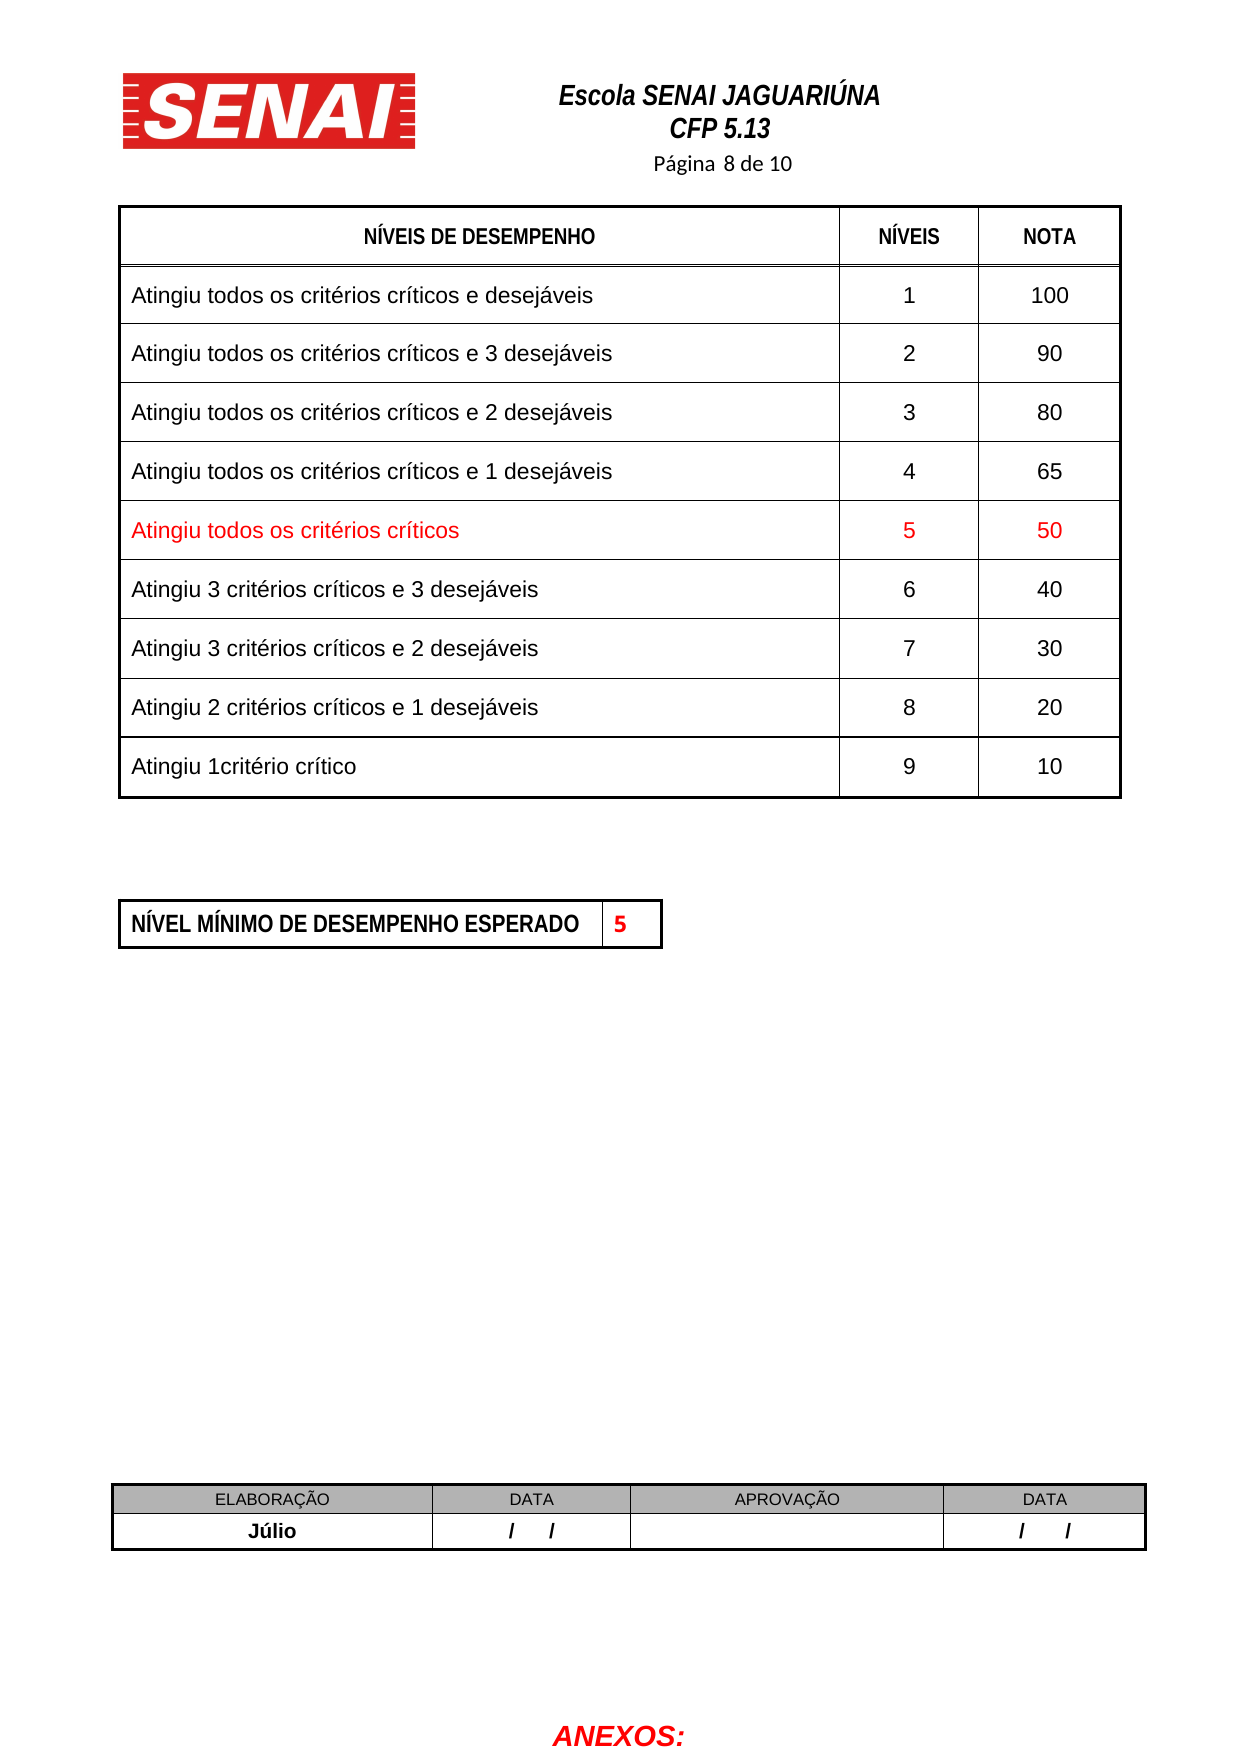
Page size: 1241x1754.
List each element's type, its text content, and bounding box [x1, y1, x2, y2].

table_cell 3 [840, 383, 978, 441]
table_header DATA [944, 1486, 1144, 1513]
table_cell Atingiu todos os critérios críticos e 2 desejáveis [121, 383, 839, 441]
picture [118, 73, 415, 149]
table_cell 65 [979, 442, 1119, 500]
table_header 5 [603, 902, 660, 946]
table_cell 80 [979, 383, 1119, 441]
table_cell 100 [979, 267, 1119, 323]
table_cell 10 [979, 738, 1119, 796]
table_cell 4 [840, 442, 978, 500]
table_cell Atingiu todos os critérios críticos e 3 desejáveis [121, 324, 839, 382]
table_cell / / [944, 1514, 1144, 1548]
table_cell 6 [840, 560, 978, 618]
table_cell Atingiu todos os critérios críticos e 1 desejáveis [121, 442, 839, 500]
table_header NÍVEIS [840, 208, 978, 264]
table_cell 1 [840, 267, 978, 323]
table_cell 7 [840, 619, 978, 677]
table_cell 9 [840, 738, 978, 796]
table_cell 30 [979, 619, 1119, 677]
list ANEXOS: [118, 1719, 1122, 1753]
table_cell 5 [840, 501, 978, 559]
table_cell Atingiu 2 critérios críticos e 1 desejáveis [121, 679, 839, 736]
table_header NÍVEIS DE DESEMPENHO [121, 208, 839, 264]
table_cell Atingiu todos os critérios críticos [121, 501, 839, 559]
table_cell 2 [840, 324, 978, 382]
table_cell 40 [979, 560, 1119, 618]
table_header NÍVEL MÍNIMO DE DESEMPENHO ESPERADO [121, 902, 602, 946]
table_cell [631, 1514, 943, 1548]
table_cell Atingiu 3 critérios críticos e 3 desejáveis [121, 560, 839, 618]
table_cell 90 [979, 324, 1119, 382]
table_header APROVAÇÃO [631, 1486, 943, 1513]
table_cell / / [433, 1514, 630, 1548]
table_cell 20 [979, 679, 1119, 736]
table_header DATA [433, 1486, 630, 1513]
table_header NOTA [979, 208, 1119, 264]
table_cell Atingiu todos os critérios críticos e desejáveis [121, 267, 839, 323]
table_cell 8 [840, 679, 978, 736]
table_cell 50 [979, 501, 1119, 559]
table_cell Júlio [114, 1514, 432, 1548]
table_cell Atingiu 1critério crítico [121, 738, 839, 796]
table_header ELABORAÇÃO [114, 1486, 432, 1513]
table_cell Atingiu 3 critérios críticos e 2 desejáveis [121, 619, 839, 677]
